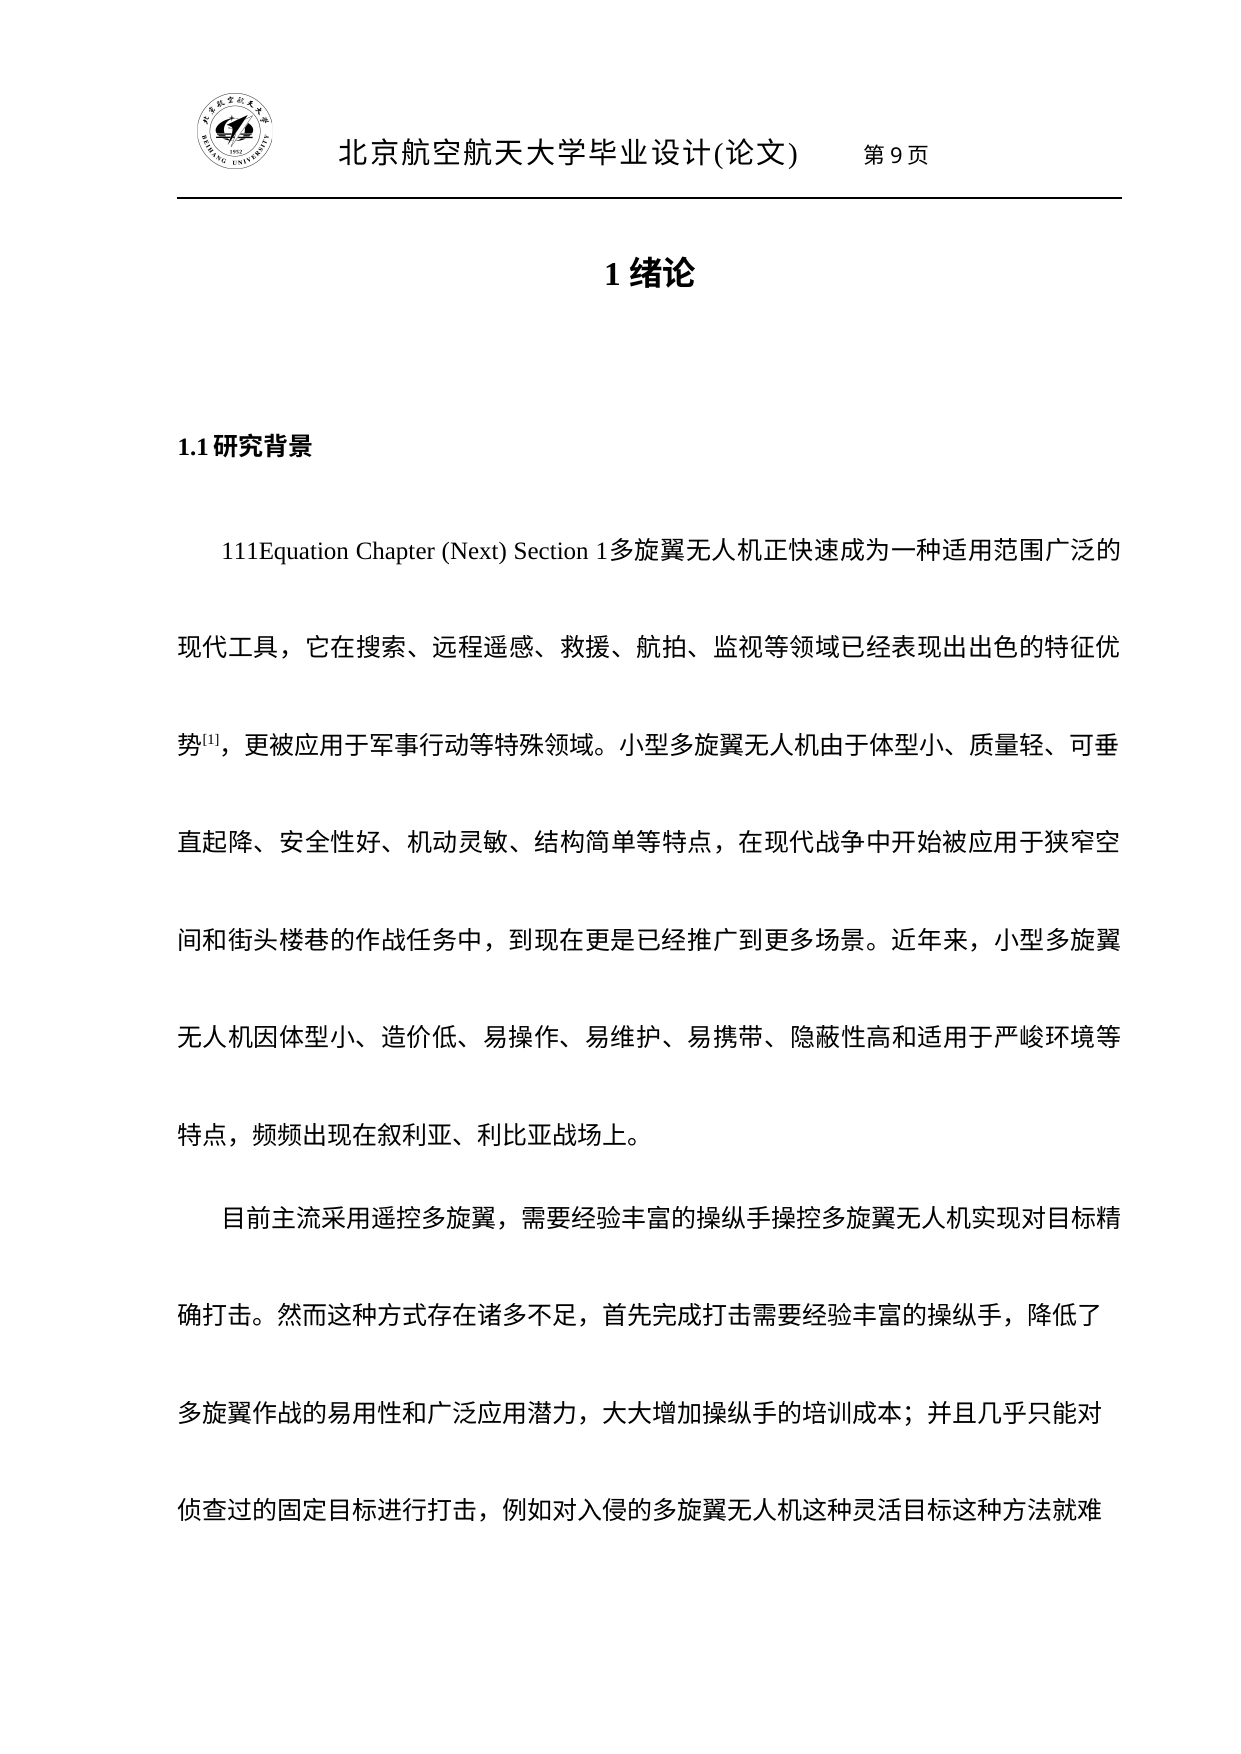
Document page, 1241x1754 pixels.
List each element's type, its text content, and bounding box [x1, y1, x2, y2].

subtitle 1 绪论 [177, 238, 1122, 303]
picture [197, 93, 273, 169]
subtitle 1.1研究背景 [177, 412, 1122, 477]
text 多旋翼无人机正快速成为一种适用范围广泛的现代工具，它在搜索、远程遥感、救援、航拍、监视等领域已经表现出出色的特征优势[1]，更被应用于军事行动等特殊领域。小型多旋翼无人机由于体型小、质量轻、可垂直起降、安全性好、机动灵敏、结构简单等特点，在现代战争中开始被应用于狭窄空间和街头楼巷的作战任务中，到现在更是已经推广到更多场景。近年来，小型多旋翼无人机因体型小、造价低、易操作、易维护、易携带、隐蔽性高和适用于严峻环境等特点，频频出现在叙利亚、利比亚战场上。 [177, 516, 1122, 1166]
